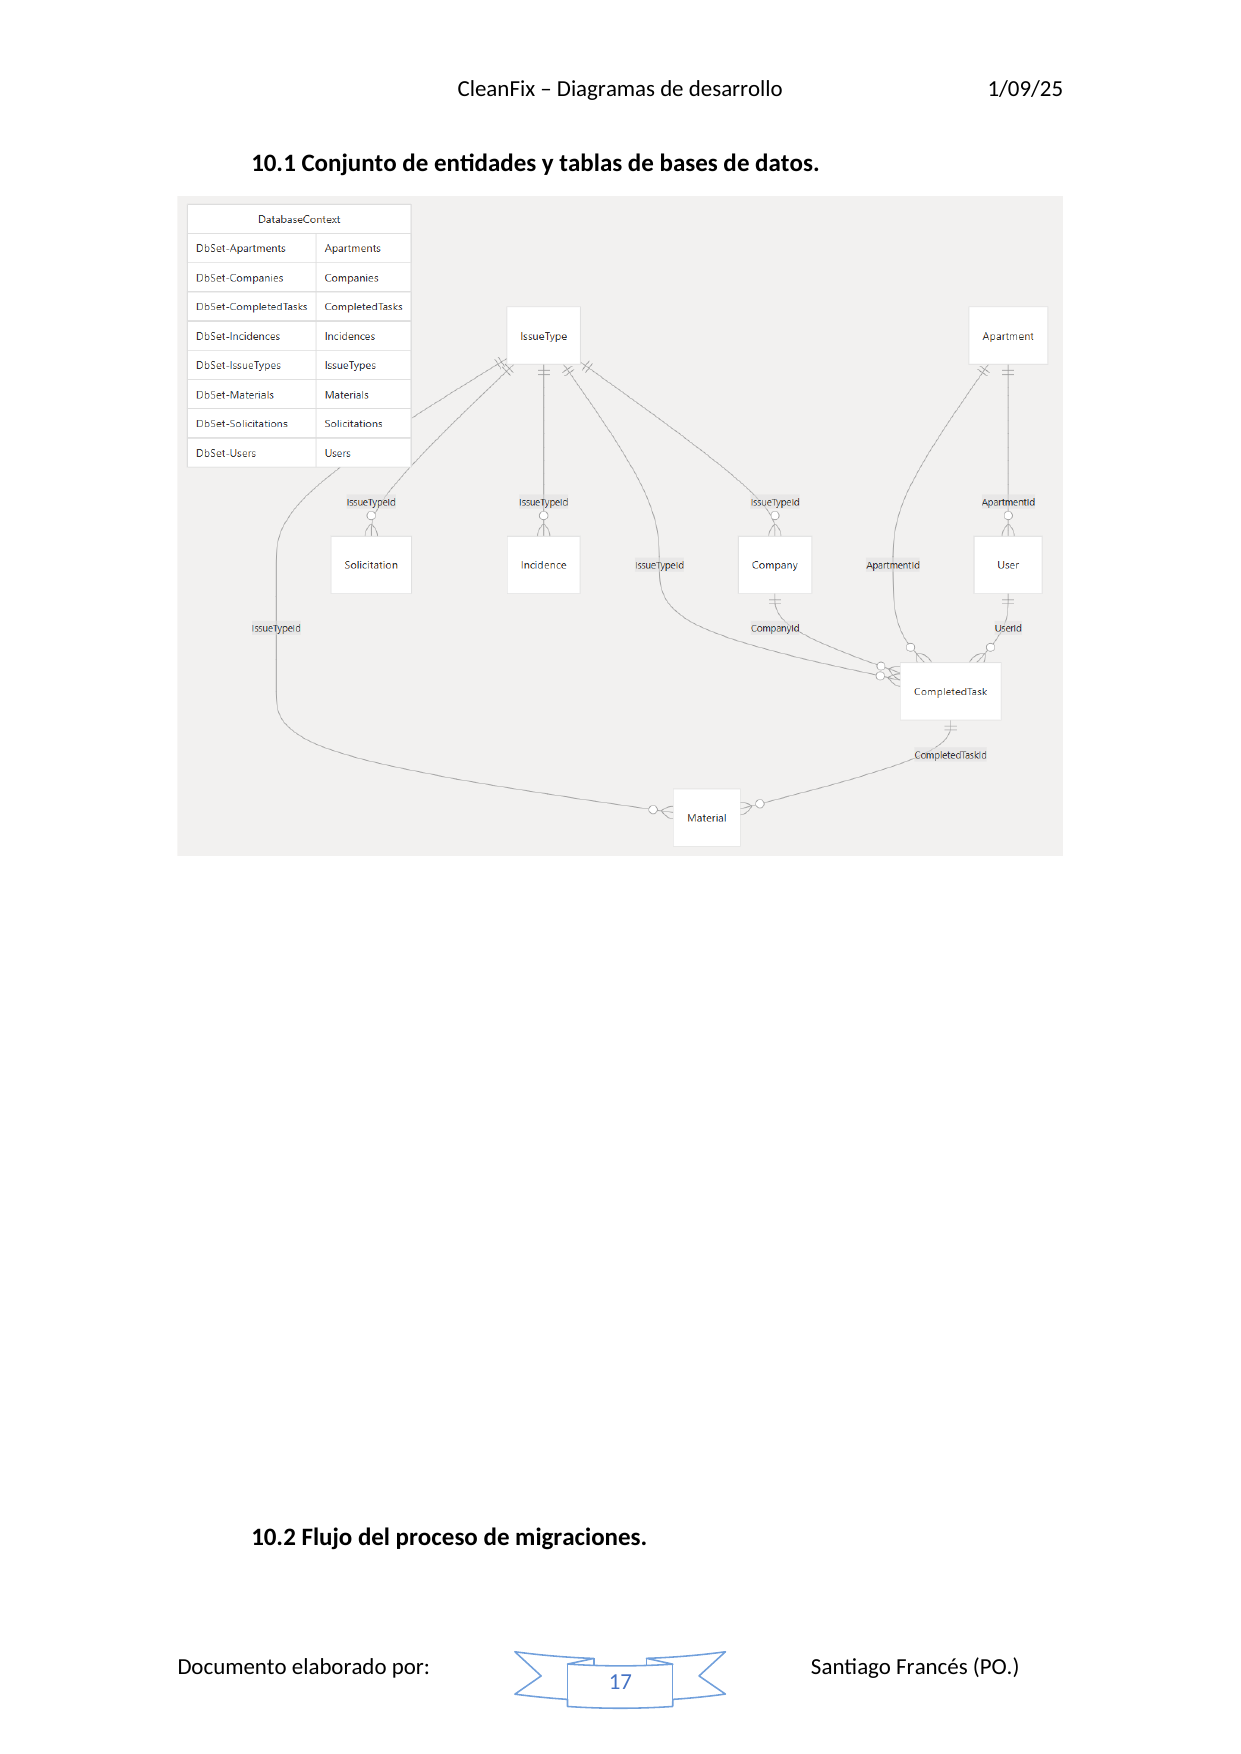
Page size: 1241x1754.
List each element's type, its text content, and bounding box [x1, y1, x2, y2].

picture [177, 196, 1063, 856]
text 10.2 Flujo del proceso de migraciones. [177, 1521, 1063, 1551]
text 10.1 Conjunto de entidades y tablas de bases de datos. [177, 148, 1063, 178]
